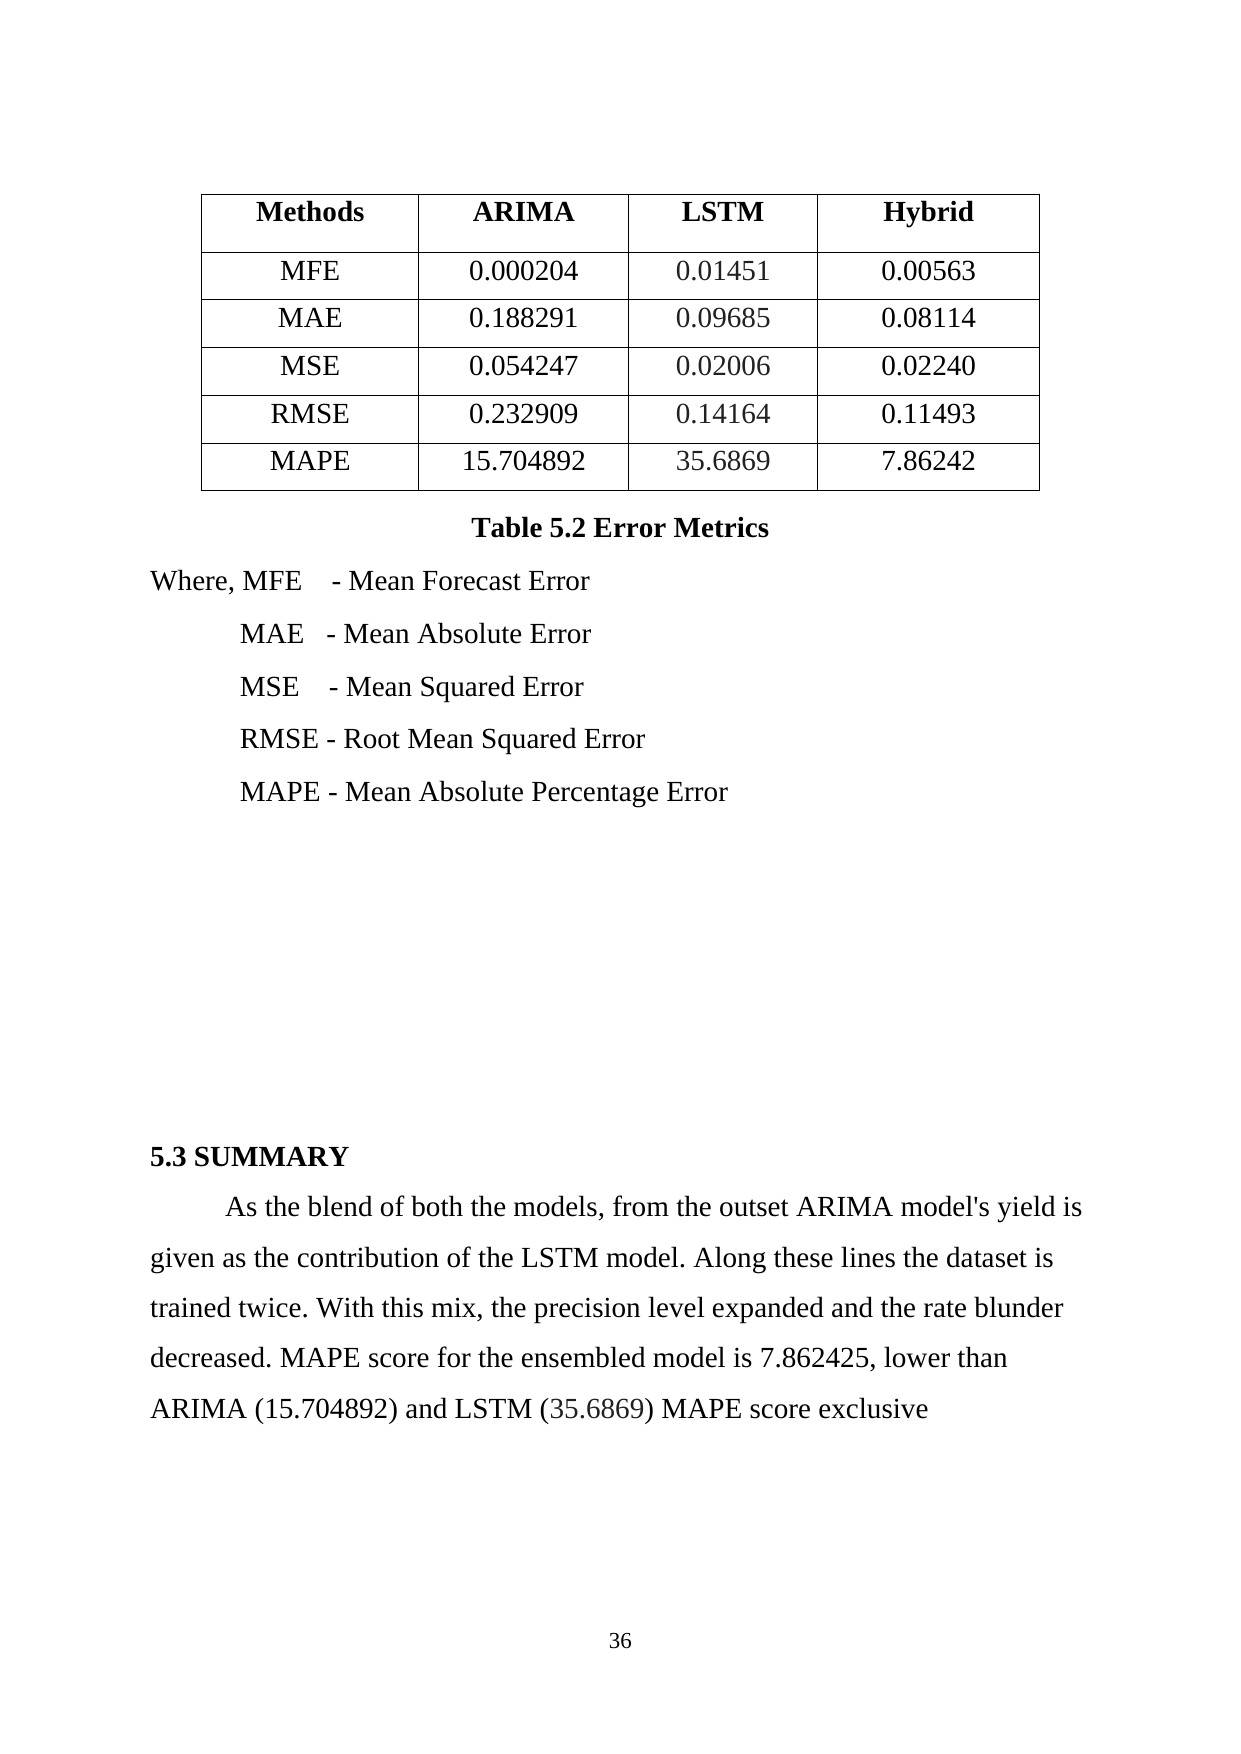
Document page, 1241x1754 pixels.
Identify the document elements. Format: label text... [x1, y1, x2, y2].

text Where, MFE - Mean Forecast Error [150, 563, 1090, 597]
table_cell 0.02006 [629, 348, 817, 395]
table_cell 0.02240 [818, 348, 1039, 395]
table_cell 0.11493 [818, 396, 1039, 442]
table_cell 0.08114 [818, 300, 1039, 347]
table_cell 0.00563 [818, 253, 1039, 299]
text 5.3 SUMMARY [150, 1139, 1090, 1173]
table_cell 7.86242 [818, 444, 1039, 490]
table_cell MAE [202, 300, 418, 347]
table_cell 0.000204 [419, 253, 628, 299]
text MSE - Mean Squared Error [150, 669, 1090, 702]
text RMSE - Root Mean Squared Error [150, 722, 1090, 755]
table_header ARIMA [419, 195, 628, 252]
table_cell 15.704892 [419, 444, 628, 490]
text MAE - Mean Absolute Error [150, 616, 1090, 649]
table_cell 0.09685 [629, 300, 817, 347]
text MAPE - Mean Absolute Percentage Error [150, 774, 1090, 808]
text Table 5.2 Error Metrics [150, 256, 1090, 544]
table_cell MAPE [202, 444, 418, 490]
table_cell 0.054247 [419, 348, 628, 395]
table_cell 0.14164 [629, 396, 817, 442]
table_header Hybrid [818, 195, 1039, 252]
text As the blend of both the models, from the outset ARIMA model's yield is given as the contribution of the LSTM model. Along these lines the dataset is trained twice. With this mix, the precision level expanded and the rate blunder decreased. MAPE score for the ensembled model is 7.862425, lower than ARIMA (15.704892) and LSTM (35.6869) MAPE score exclusive [150, 1189, 1090, 1424]
table_cell 0.232909 [419, 396, 628, 442]
table_cell 35.6869 [629, 444, 817, 490]
table_cell 0.188291 [419, 300, 628, 347]
table_header LSTM [629, 195, 817, 252]
table_cell MFE [202, 253, 418, 299]
table_cell 0.01451 [629, 253, 817, 299]
table_header Methods [202, 195, 418, 252]
table_cell MSE [202, 348, 418, 395]
table_cell RMSE [202, 396, 418, 442]
